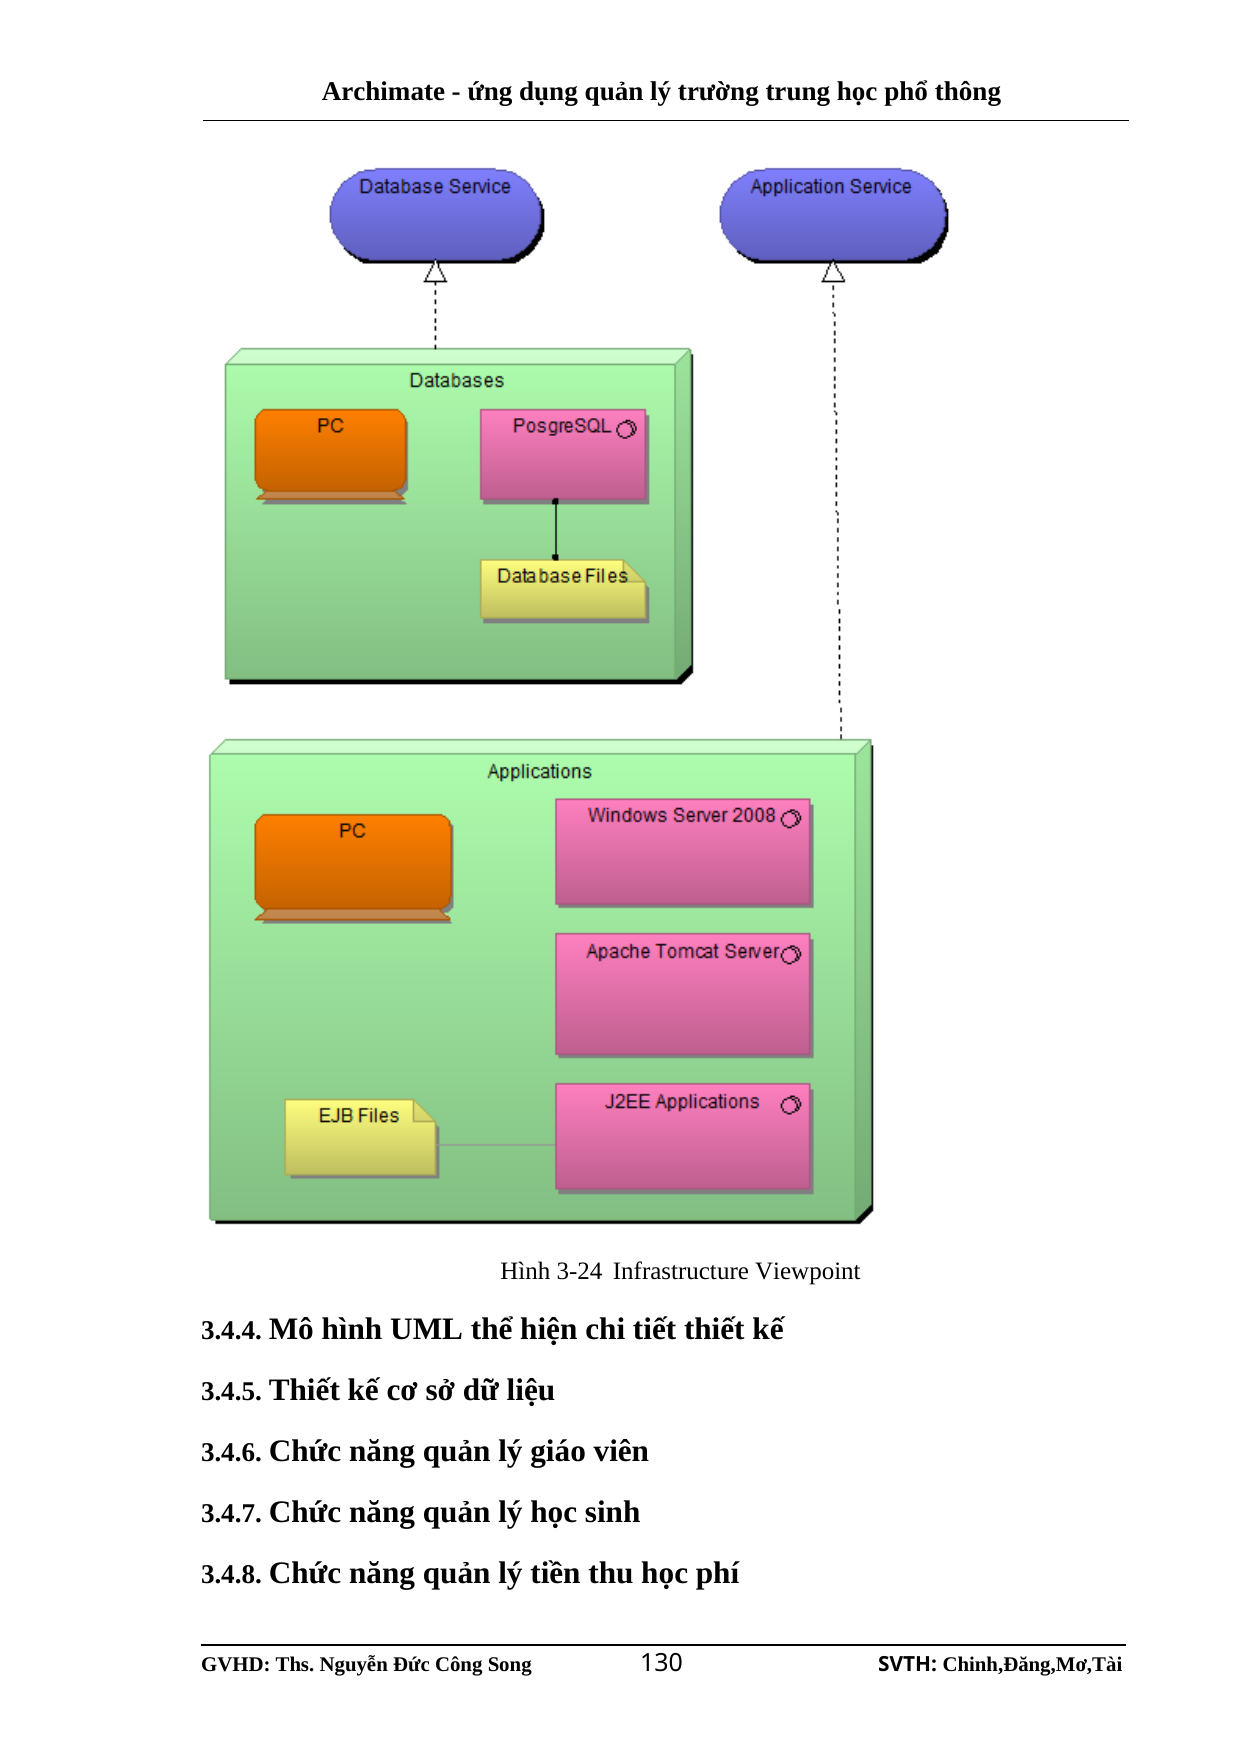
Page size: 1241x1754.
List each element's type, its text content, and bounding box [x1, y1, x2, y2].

picture [200, 159, 958, 1232]
list Chức năng quản lý giáo viên [201, 1432, 1122, 1468]
list Thiết kế cơ sở dữ liệu [201, 1371, 1122, 1407]
list Chức năng quản lý học sinh [201, 1493, 1122, 1529]
list Chức năng quản lý tiền thu học phí [201, 1554, 1122, 1590]
text Infrastructure Viewpoint [238, 1256, 1122, 1285]
list Mô hình UML thể hiện chi tiết thiết kế [201, 1310, 1122, 1346]
